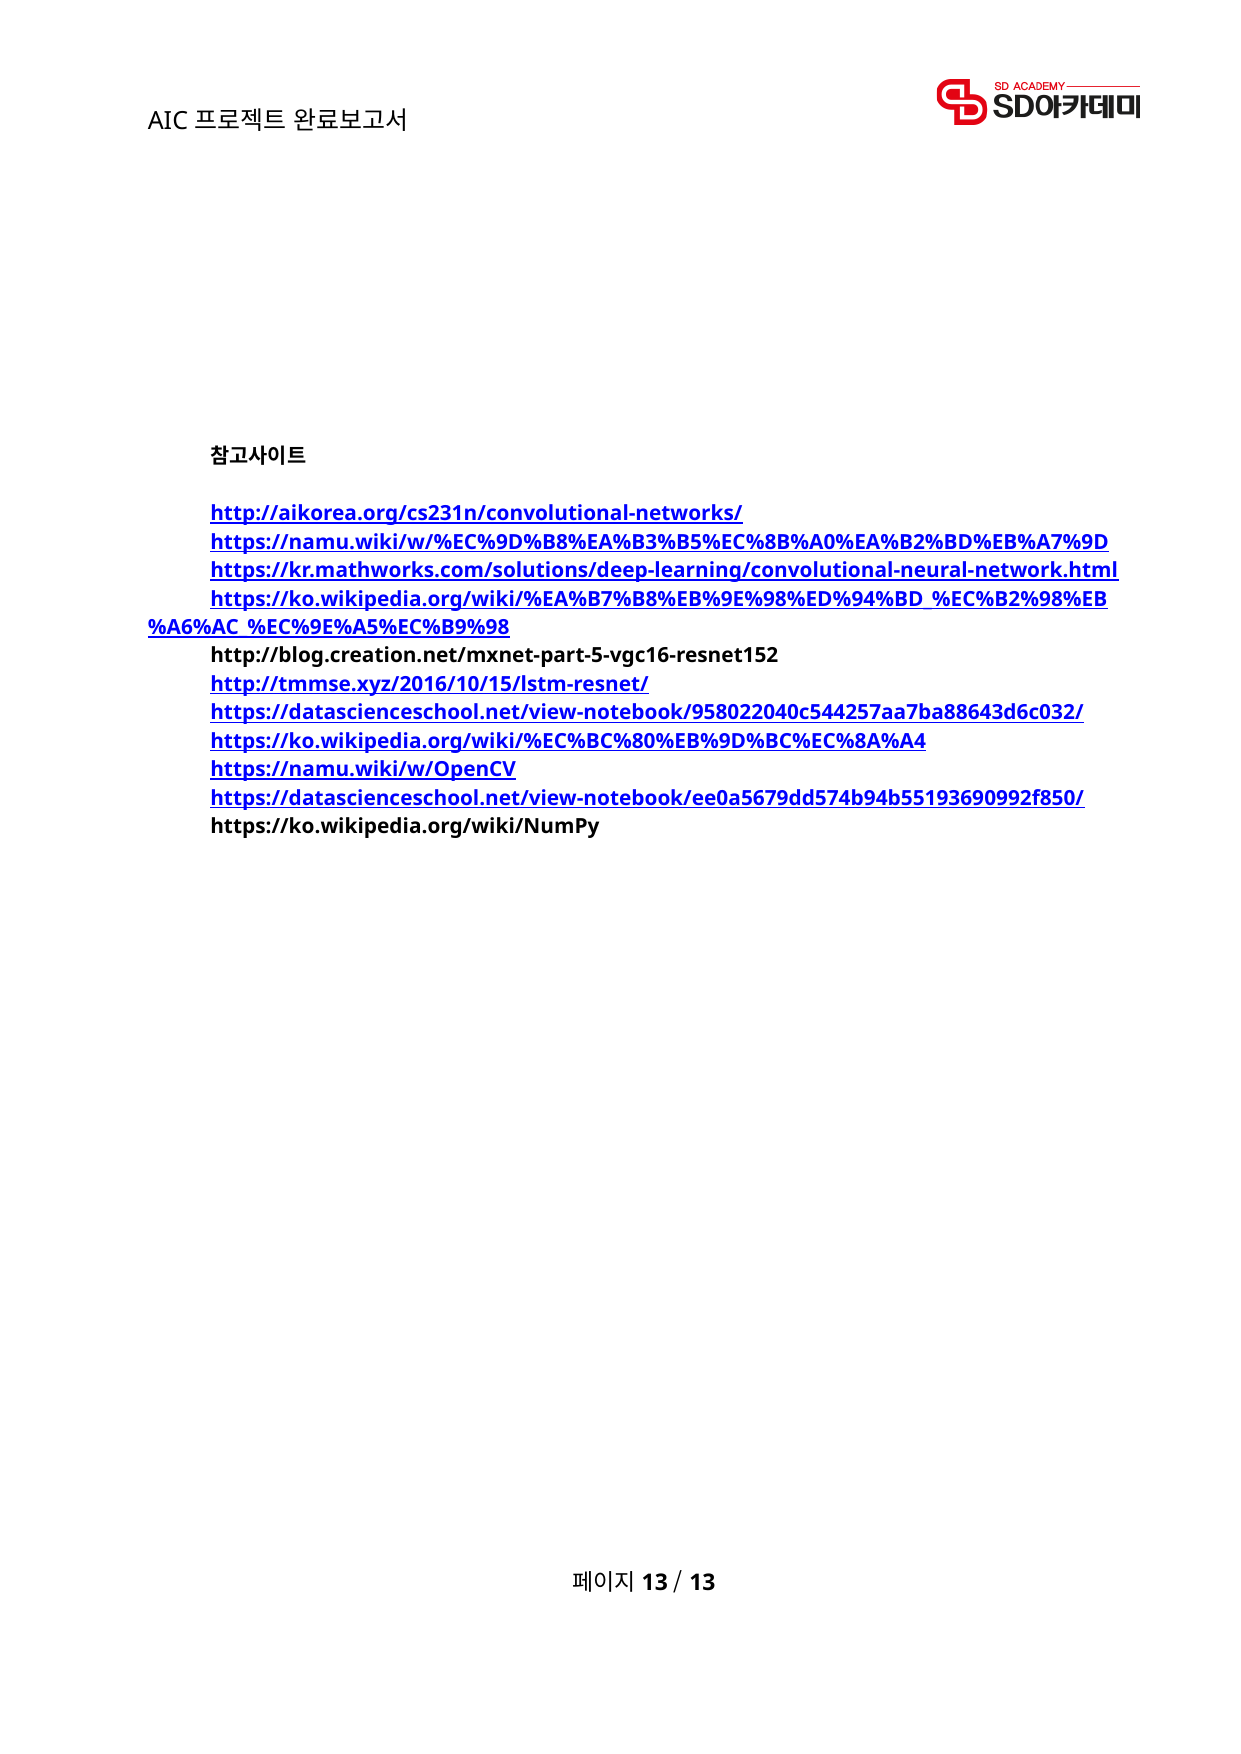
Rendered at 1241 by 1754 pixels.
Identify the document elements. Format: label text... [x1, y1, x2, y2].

list http://tmmse.xyz/2016/10/15/lstm-resnet/ [148, 669, 1140, 697]
list https://kr.mathworks.com/solutions/deep-learning/convolutional-neural-network.html [148, 555, 1140, 584]
list https://namu.wiki/w/OpenCV [148, 754, 1140, 783]
list https://ko.wikipedia.org/wiki/%EA%B7%B8%EB%9E%98%ED%94%BD_%EC%B2%98%EB%A6%AC_%EC%9E%A5%EC%B9%98 [148, 584, 1140, 641]
list https://datascienceschool.net/view-notebook/ee0a5679dd574b94b55193690992f850/ [148, 783, 1140, 811]
list 참고사이트 [148, 440, 1140, 470]
list https://ko.wikipedia.org/wiki/%EC%BC%80%EB%9D%BC%EC%8A%A4 [148, 726, 1140, 754]
list https://datascienceschool.net/view-notebook/958022040c544257aa7ba88643d6c032/ [148, 697, 1140, 726]
picture [936, 75, 1140, 130]
list https://ko.wikipedia.org/wiki/NumPy [148, 811, 1140, 839]
list http://aikorea.org/cs231n/convolutional-networks/ [148, 498, 1140, 527]
list http://blog.creation.net/mxnet-part-5-vgc16-resnet152 [148, 641, 1140, 669]
list https://namu.wiki/w/%EC%9D%B8%EA%B3%B5%EC%8B%A0%EA%B2%BD%EB%A7%9D [148, 527, 1140, 555]
